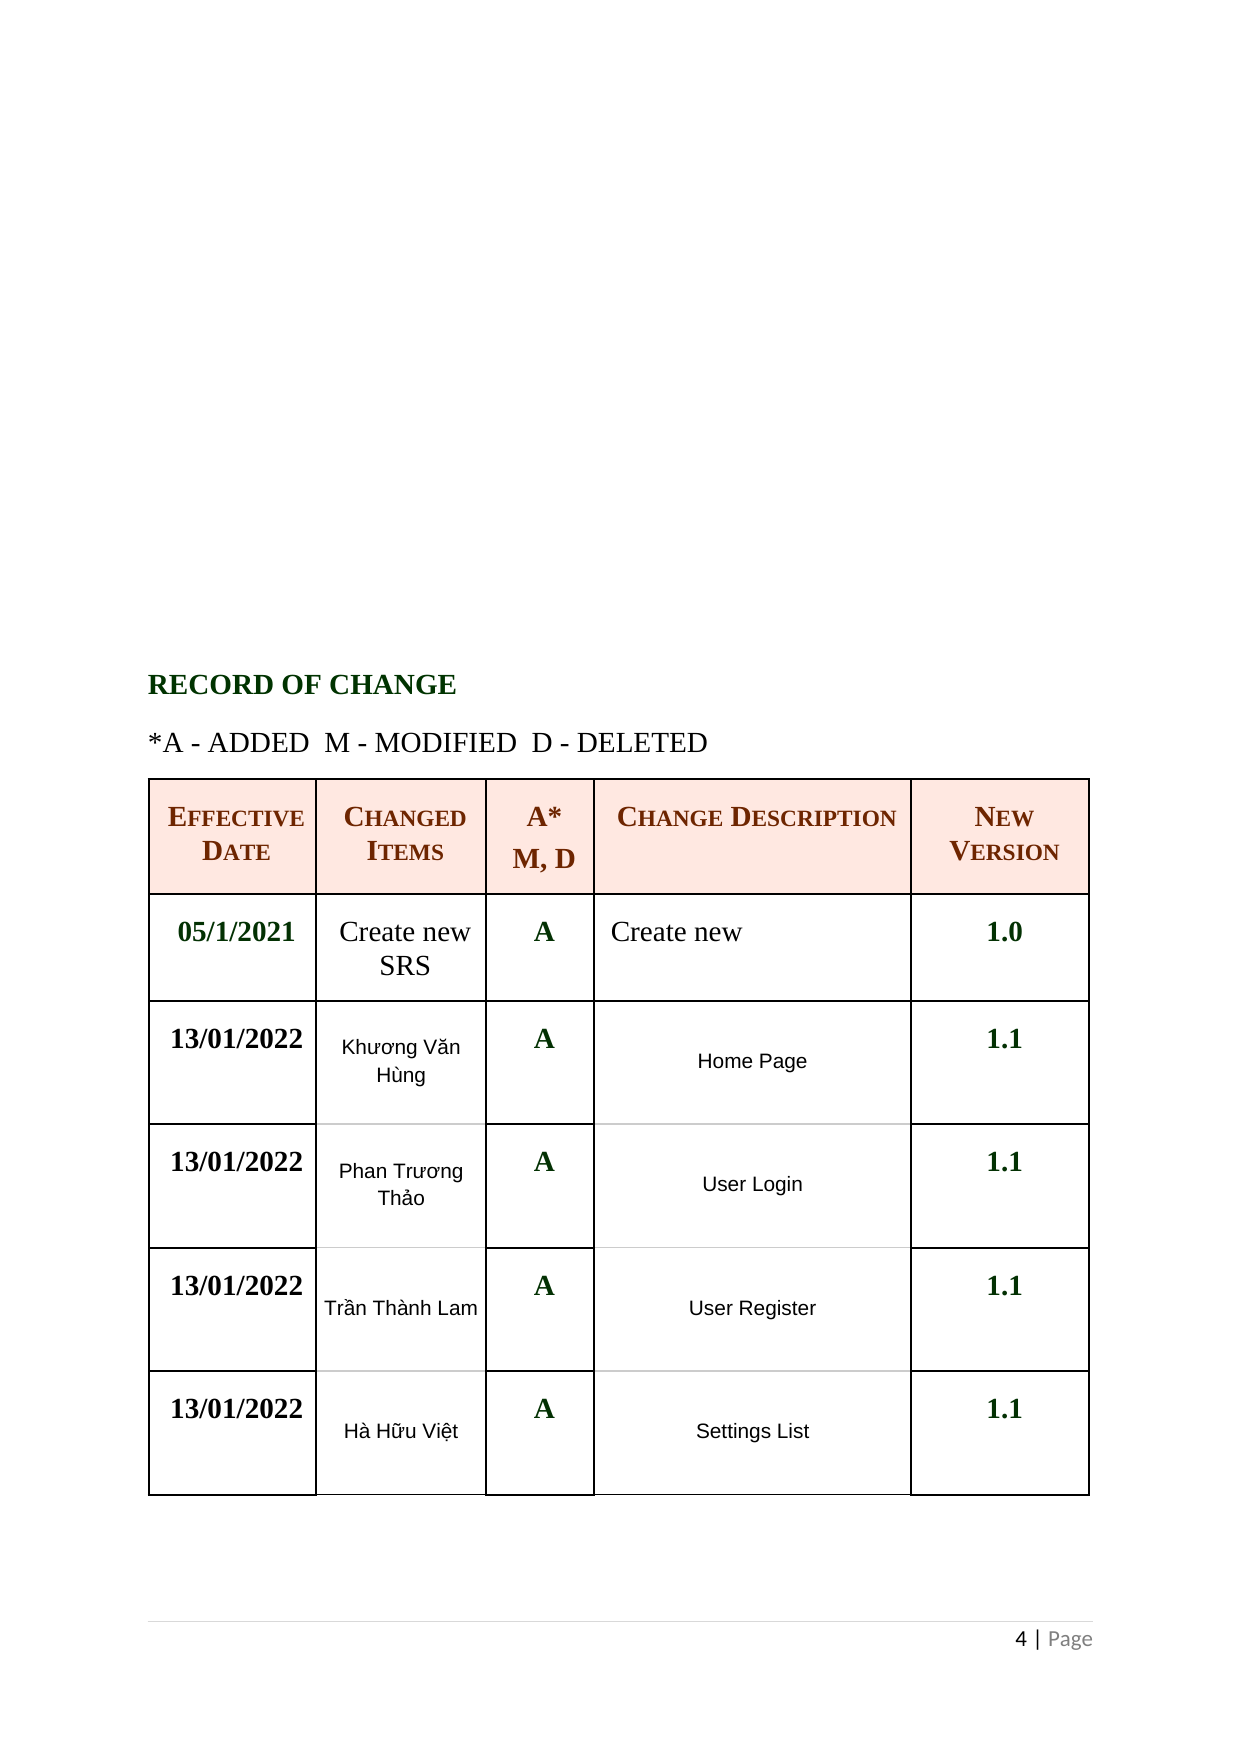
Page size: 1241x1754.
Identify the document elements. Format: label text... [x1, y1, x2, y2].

table_cell 1.0 [912, 895, 1088, 1000]
table_cell Khương Văn Hùng [317, 1002, 485, 1123]
table_cell Create new [595, 895, 910, 1000]
table_cell 05/1/2021 [150, 895, 315, 1000]
table_cell 1.1 [912, 1002, 1088, 1123]
table_header Changed Items [317, 780, 485, 893]
table_cell A [487, 895, 593, 1000]
table_header A* M, D [487, 780, 593, 893]
table_header New Version [912, 780, 1088, 893]
table_cell 13/01/2022 [150, 1372, 315, 1494]
table_cell Settings List [595, 1372, 910, 1494]
table_cell Home Page [595, 1002, 910, 1123]
table_cell 13/01/2022 [150, 1249, 315, 1370]
table_cell Hà Hữu Việt [317, 1372, 485, 1494]
table_cell A [487, 1002, 593, 1123]
table_cell 1.1 [912, 1372, 1088, 1494]
table_cell 1.1 [912, 1249, 1088, 1370]
text ​​RECORD OF CHANGE [148, 667, 1093, 700]
table_header Effective Date [150, 780, 315, 893]
table_cell Phan Trương Thảo [317, 1125, 485, 1247]
table_cell A [487, 1249, 593, 1370]
table_cell User Register [595, 1248, 910, 1370]
table_cell Trần Thành Lam [317, 1248, 485, 1370]
table_cell 1.1 [912, 1125, 1088, 1247]
table_cell User Login [595, 1125, 910, 1247]
table_cell 13/01/2022 [150, 1125, 315, 1247]
text *A - ADDED M - MODIFIED D - DELETED [148, 725, 1093, 759]
table_cell Create new SRS [317, 895, 485, 1000]
table_cell 13/01/2022 [150, 1002, 315, 1123]
table_cell A [487, 1125, 593, 1247]
table_cell A [487, 1372, 593, 1494]
table_header Change Description [595, 780, 910, 893]
